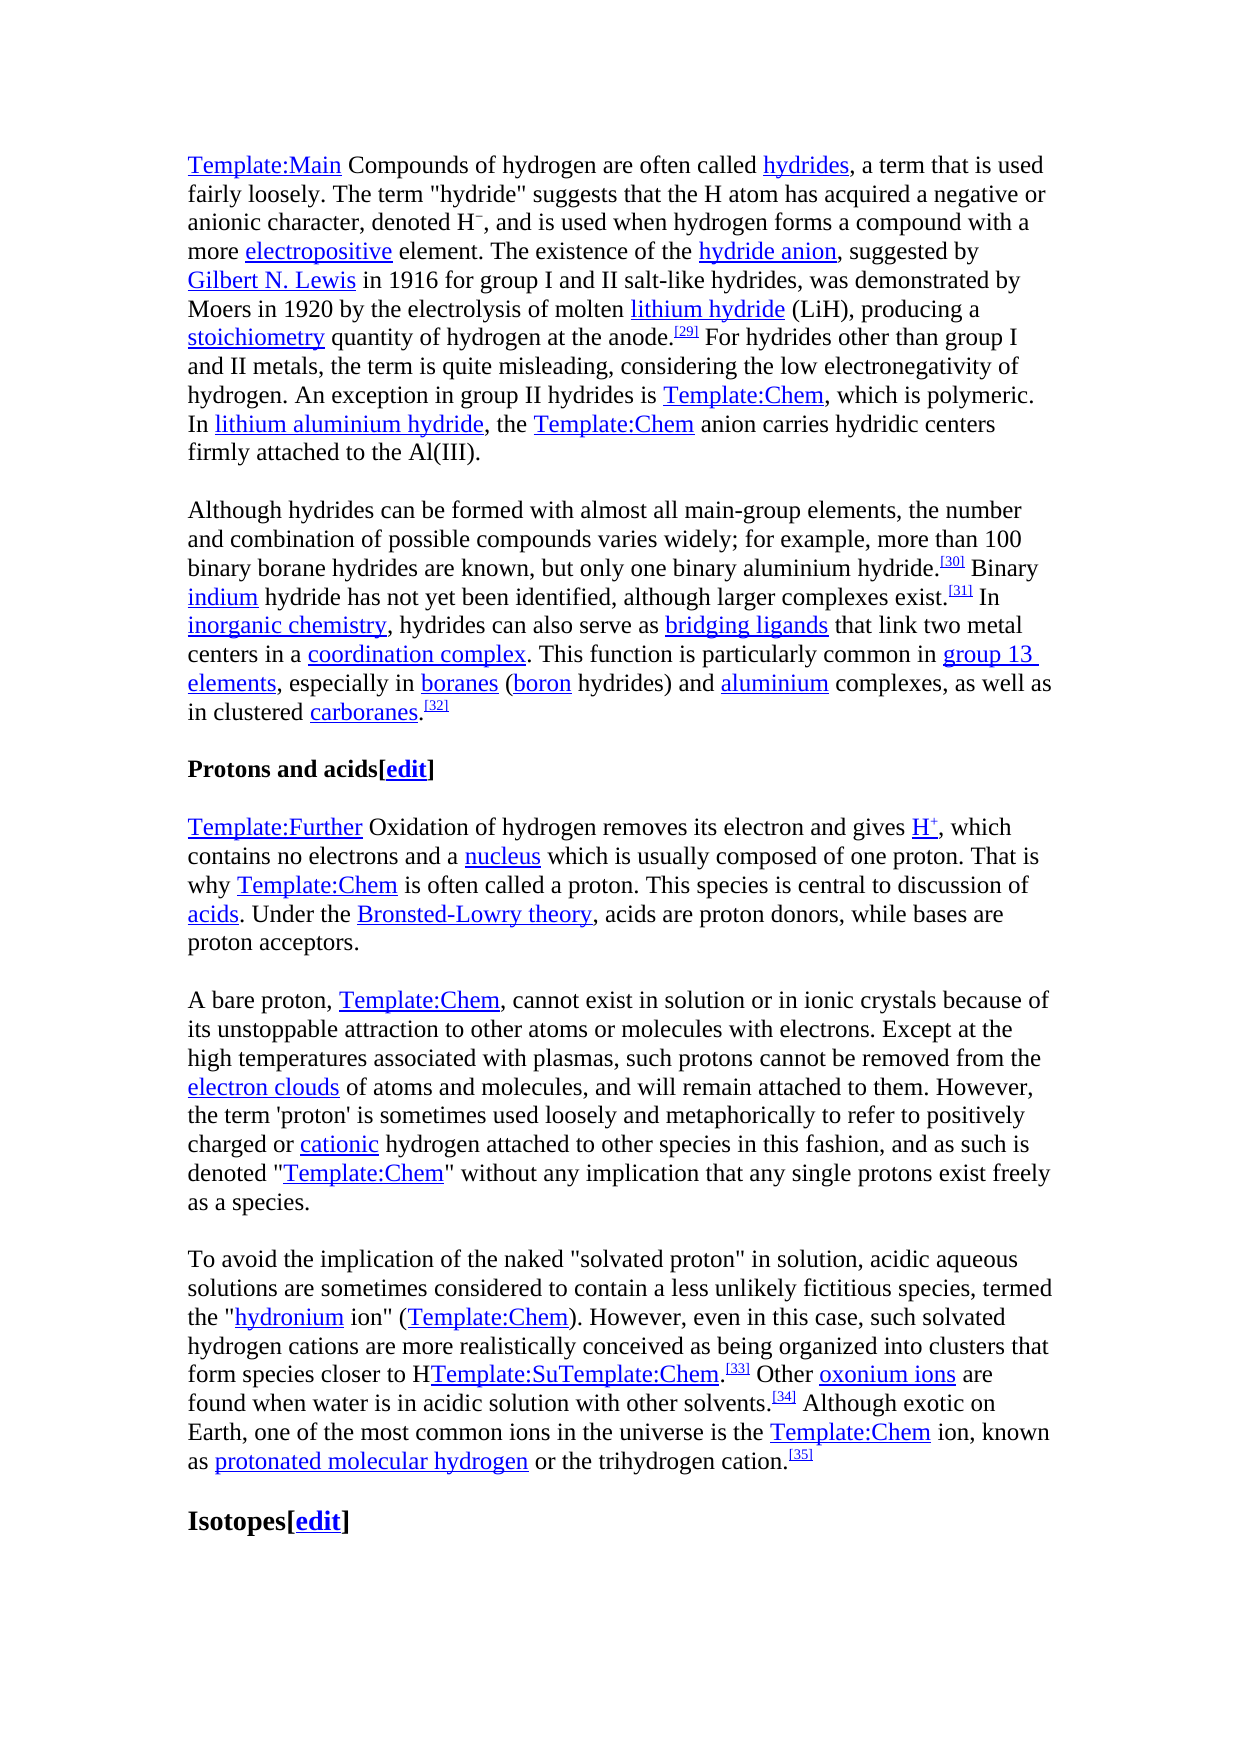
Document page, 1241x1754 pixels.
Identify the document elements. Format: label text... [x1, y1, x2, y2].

subtitle Isotopes[edit] [187, 1504, 1053, 1536]
text Although hydrides can be formed with almost all main-group elements, the number and combination of possible compounds varies widely; for example, more than 100 binary borane hydrides are known, but only one binary aluminium hydride.[30] Binary indium hydride has not yet been identified, although larger complexes exist.[31] In inorganic chemistry, hydrides can also serve as bridging ligands that link two metal centers in a coordination complex. This function is particularly common in group 13 elements, especially in boranes (boron hydrides) and aluminium complexes, as well as in clustered carboranes.[32] [187, 495, 1053, 725]
text Template:Further Oxidation of hydrogen removes its electron and gives H+, which contains no electrons and a nucleus which is usually composed of one proton. That is why Template:Chem is often called a proton. This species is central to discussion of acids. Under the Bronsted-Lowry theory, acids are proton donors, while bases are proton acceptors. [187, 812, 1053, 956]
text A bare proton, Template:Chem, cannot exist in solution or in ionic crystals because of its unstoppable attraction to other atoms or molecules with electrons. Except at the high temperatures associated with plasmas, such protons cannot be removed from the electron clouds of atoms and molecules, and will remain attached to them. However, the term 'proton' is sometimes used loosely and metaphorically to refer to positively charged or cationic hydrogen attached to other species in this fashion, and as such is denoted "Template:Chem" without any implication that any single protons exist freely as a species. [187, 985, 1053, 1215]
subtitle Protons and acids[edit] [187, 754, 1053, 783]
text Template:Main Compounds of hydrogen are often called hydrides, a term that is used fairly loosely. The term "hydride" suggests that the H atom has acquired a negative or anionic character, denoted H−, and is used when hydrogen forms a compound with a more electropositive element. The existence of the hydride anion, suggested by Gilbert N. Lewis in 1916 for group I and II salt-like hydrides, was demonstrated by Moers in 1920 by the electrolysis of molten lithium hydride (LiH), producing a stoichiometry quantity of hydrogen at the anode.[29] For hydrides other than group I and II metals, the term is quite misleading, considering the low electronegativity of hydrogen. An exception in group II hydrides is Template:Chem, which is polymeric. In lithium aluminium hydride, the Template:Chem anion carries hydridic centers firmly attached to the Al(III). [187, 150, 1053, 466]
text To avoid the implication of the naked "solvated proton" in solution, acidic aqueous solutions are sometimes considered to contain a less unlikely fictitious species, termed the "hydronium ion" (Template:Chem). However, even in this case, such solvated hydrogen cations are more realistically conceived as being organized into clusters that form species closer to HTemplate:SuTemplate:Chem.[33] Other oxonium ions are found when water is in acidic solution with other solvents.[34] Although exotic on Earth, one of the most common ions in the universe is the Template:Chem ion, known as protonated molecular hydrogen or the trihydrogen cation.[35] [187, 1244, 1053, 1474]
